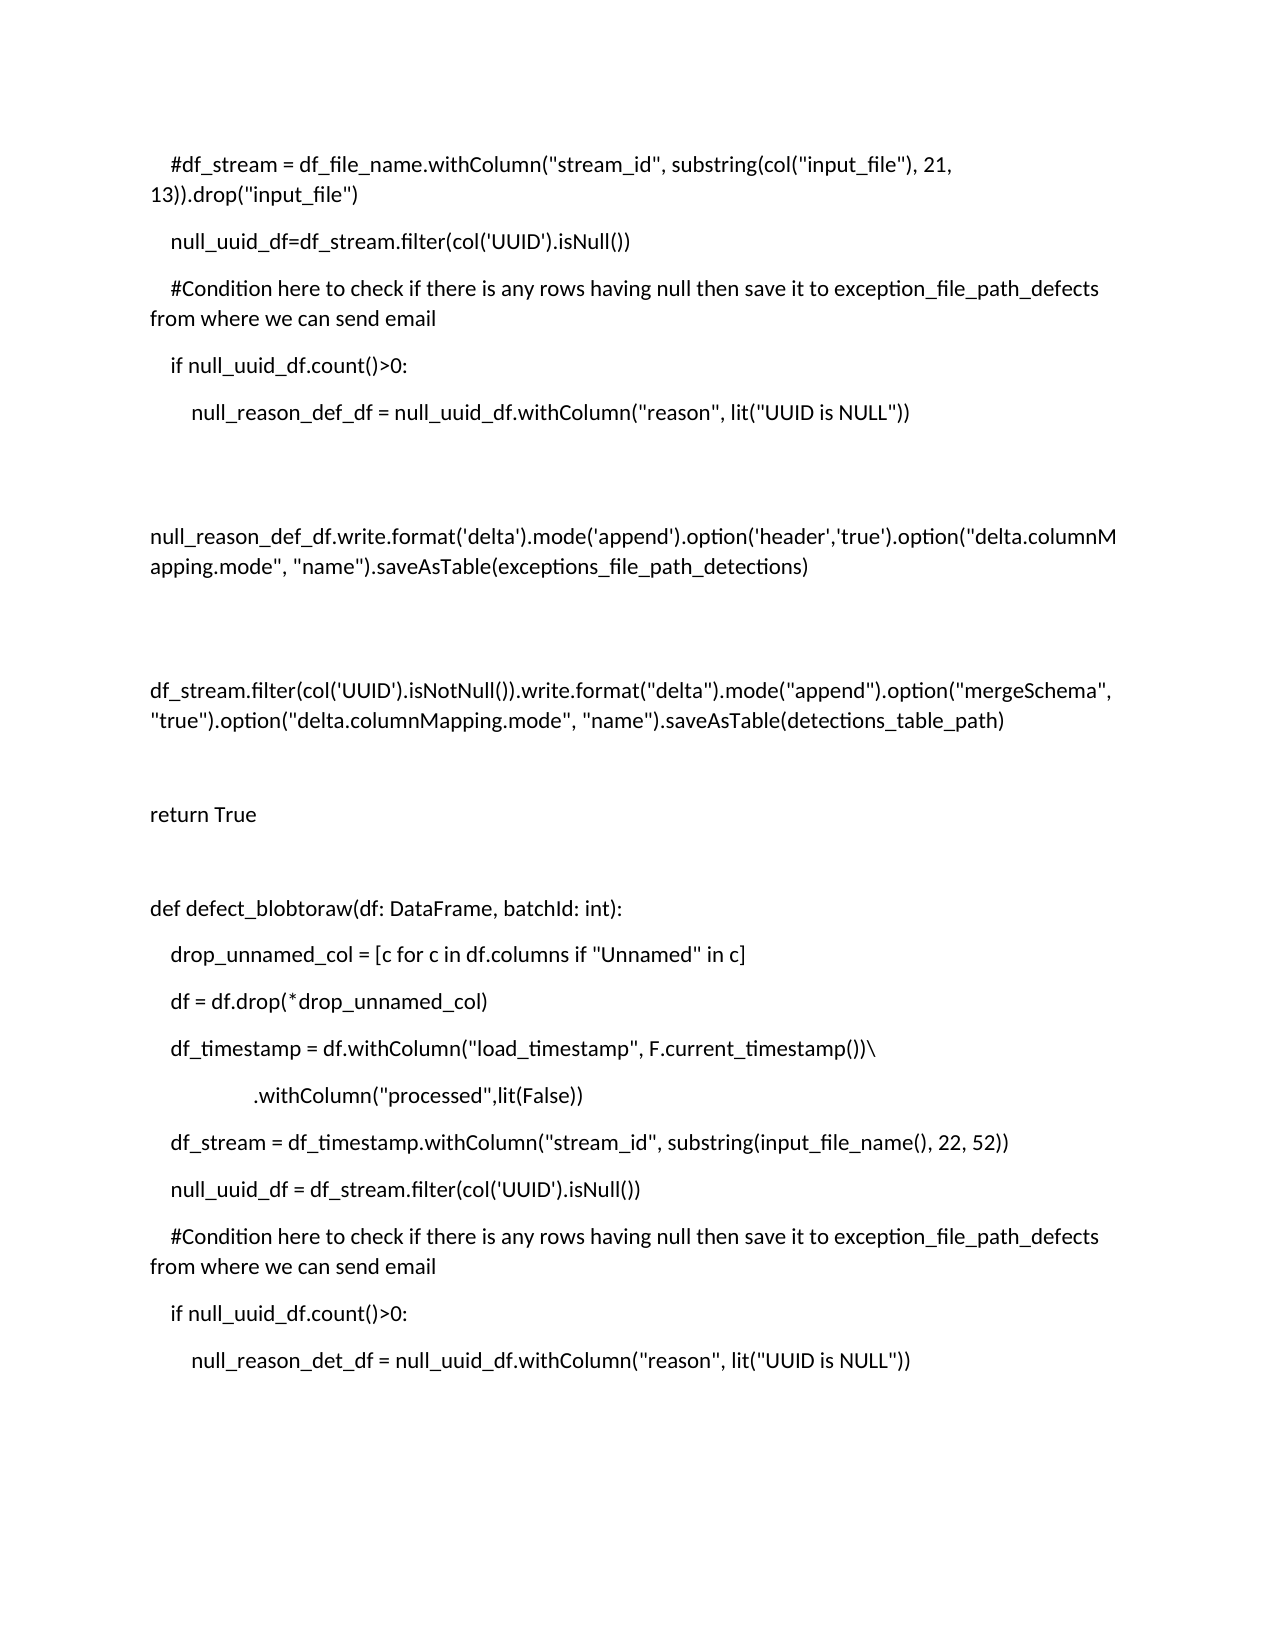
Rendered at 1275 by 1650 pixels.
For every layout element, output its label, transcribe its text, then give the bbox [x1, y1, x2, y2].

text #Condition here to check if there is any rows having null then save it to exception_file_path_defects from where we can send email [150, 1222, 1125, 1280]
text df = df.drop(*drop_unnamed_col) [150, 987, 1125, 1016]
text if null_uuid_df.count()>0: [150, 351, 1125, 379]
text null_uuid_df=df_stream.filter(col('UUID').isNull()) [150, 227, 1125, 255]
text df_stream = df_timestamp.withColumn("stream_id", substring(input_file_name(), 22, 52)) [150, 1128, 1125, 1156]
text def defect_blobtoraw(df: DataFrame, batchId: int): [150, 894, 1125, 922]
text #df_stream = df_file_name.withColumn("stream_id", substring(col("input_file"), 21, 13)).drop("input_file") [150, 150, 1125, 208]
text null_reason_det_df = null_uuid_df.withColumn("reason", lit("UUID is NULL")) [150, 1346, 1125, 1374]
text if null_uuid_df.count()>0: [150, 1299, 1125, 1327]
text null_reason_def_df.write.format('delta').mode('append').option('header','true').option("delta.columnMapping.mode", "name").saveAsTable(exceptions_file_path_detections) [150, 492, 1125, 580]
text df_timestamp = df.withColumn("load_timestamp", F.current_timestamp())\ [150, 1034, 1125, 1062]
text #Condition here to check if there is any rows having null then save it to exception_file_path_defects from where we can send email [150, 274, 1125, 332]
text return True [150, 800, 1125, 828]
text drop_unnamed_col = [c for c in df.columns if "Unnamed" in c] [150, 941, 1125, 969]
text null_reason_def_df = null_uuid_df.withColumn("reason", lit("UUID is NULL")) [150, 398, 1125, 426]
text .withColumn("processed",lit(False)) [150, 1081, 1125, 1109]
text null_uuid_df = df_stream.filter(col('UUID').isNull()) [150, 1175, 1125, 1203]
text df_stream.filter(col('UUID').isNotNull()).write.format("delta").mode("append").option("mergeSchema", "true").option("delta.columnMapping.mode", "name").saveAsTable(detections_table_path) [150, 646, 1125, 734]
